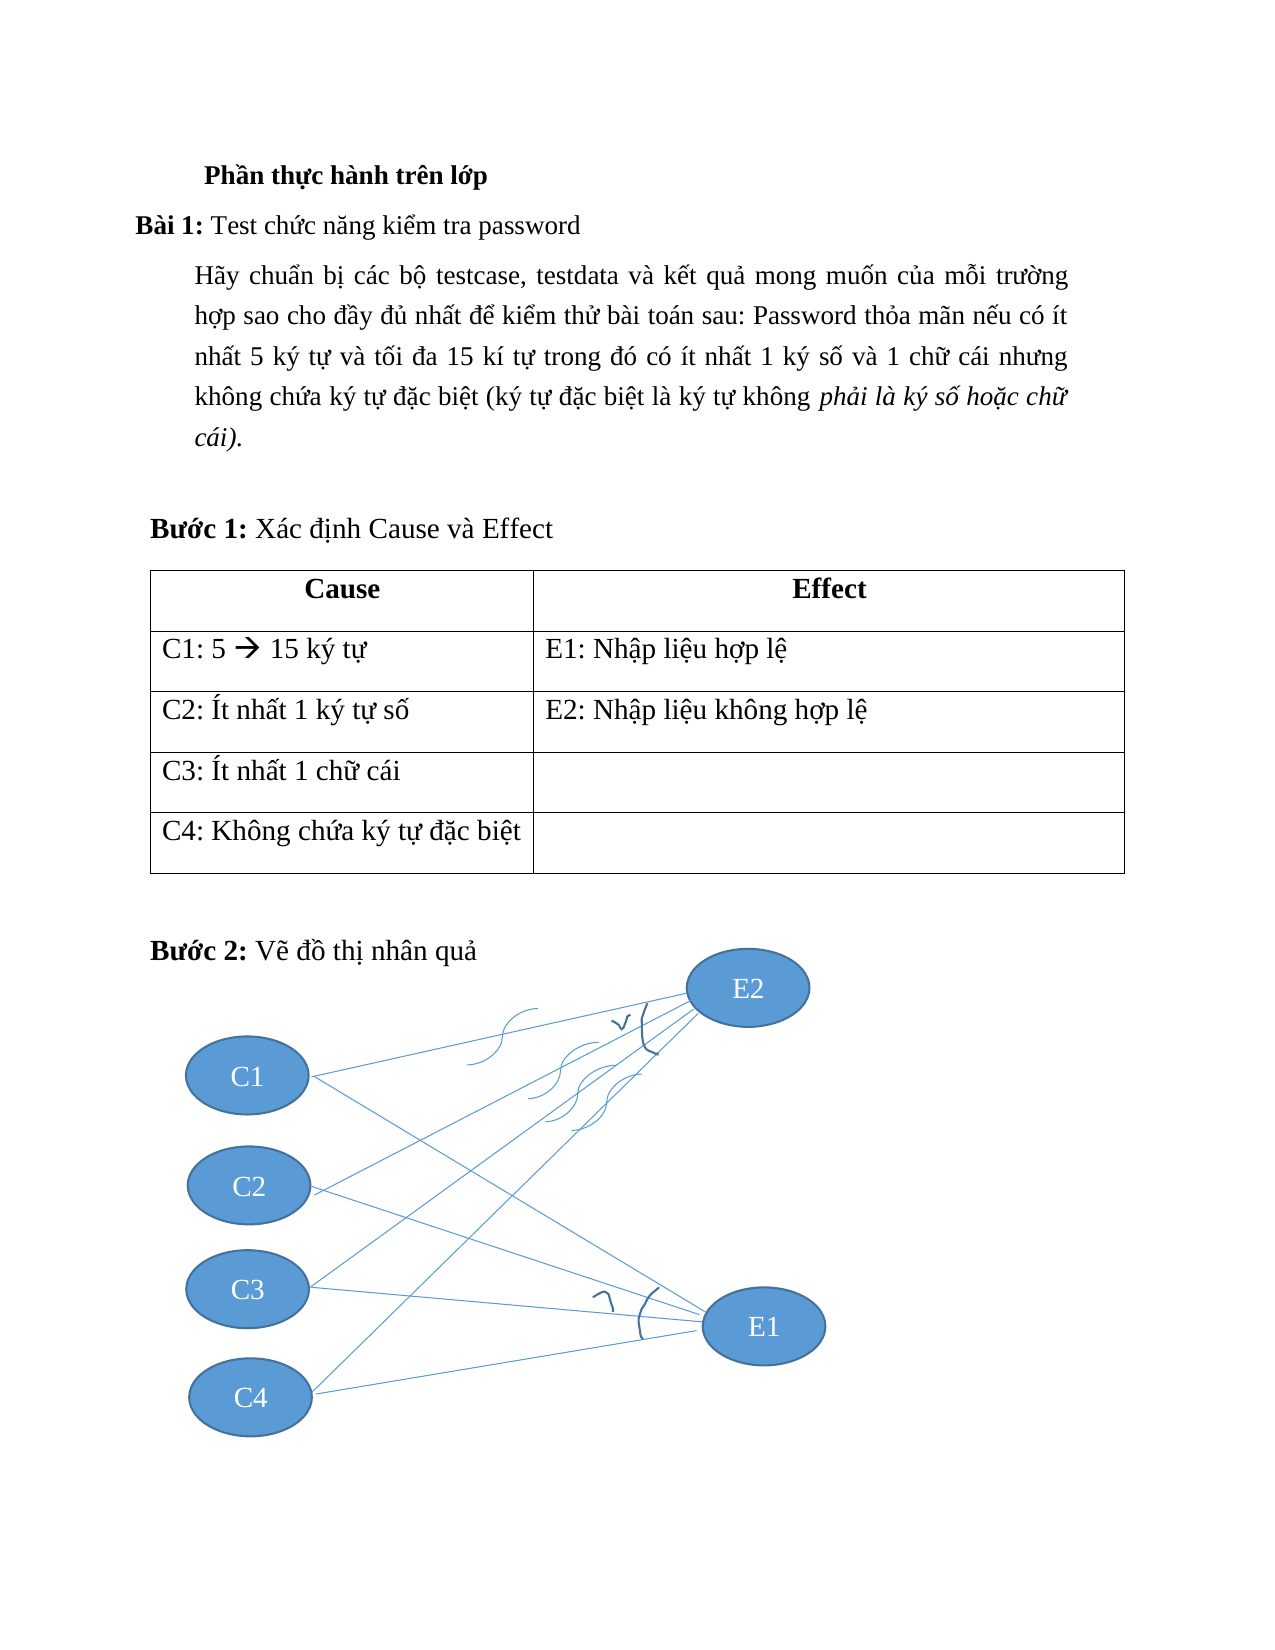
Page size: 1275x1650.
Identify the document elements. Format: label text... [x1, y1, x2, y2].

table_cell E2: Nhập liệu không hợp lệ [534, 692, 1124, 752]
table_header Cause [151, 571, 533, 631]
table_cell [534, 813, 1124, 872]
table_cell [534, 753, 1124, 812]
table_header Effect [534, 571, 1124, 631]
table_cell C1: 5 15 ký tự [151, 632, 533, 691]
table_cell C4: Không chứa ký tự đặc biệt [151, 813, 533, 872]
table_cell E1: Nhập liệu hợp lệ [534, 632, 1124, 691]
text Bước 2: Vẽ đồ thị nhân quả [150, 933, 1125, 966]
text Hãy chuẩn bị các bộ testcase, testdata và kết quả mong muốn của mỗi trường hợp sao cho đầy đủ nhất để kiểm thử bài toán sau: Password thỏa mãn nếu có ít nhất 5 ký tự và tối đa 15 kí tự trong đó có ít nhất 1 ký số và 1 chữ cái nhưng không chứa ký tự đặc biệt (ký tự đặc biệt là ký tự không phải là ký số hoặc chữ cái). [194, 259, 1069, 452]
text Bài 1: Test chức năng kiểm tra password [135, 209, 1069, 240]
text Phần thực hành trên lớp [204, 159, 1069, 191]
table_cell C3: Ít nhất 1 chữ cái [151, 753, 533, 812]
table_cell C2: Ít nhất 1 ký tự số [151, 692, 533, 752]
text Bước 1: Xác định Cause và Effect [150, 511, 1125, 544]
